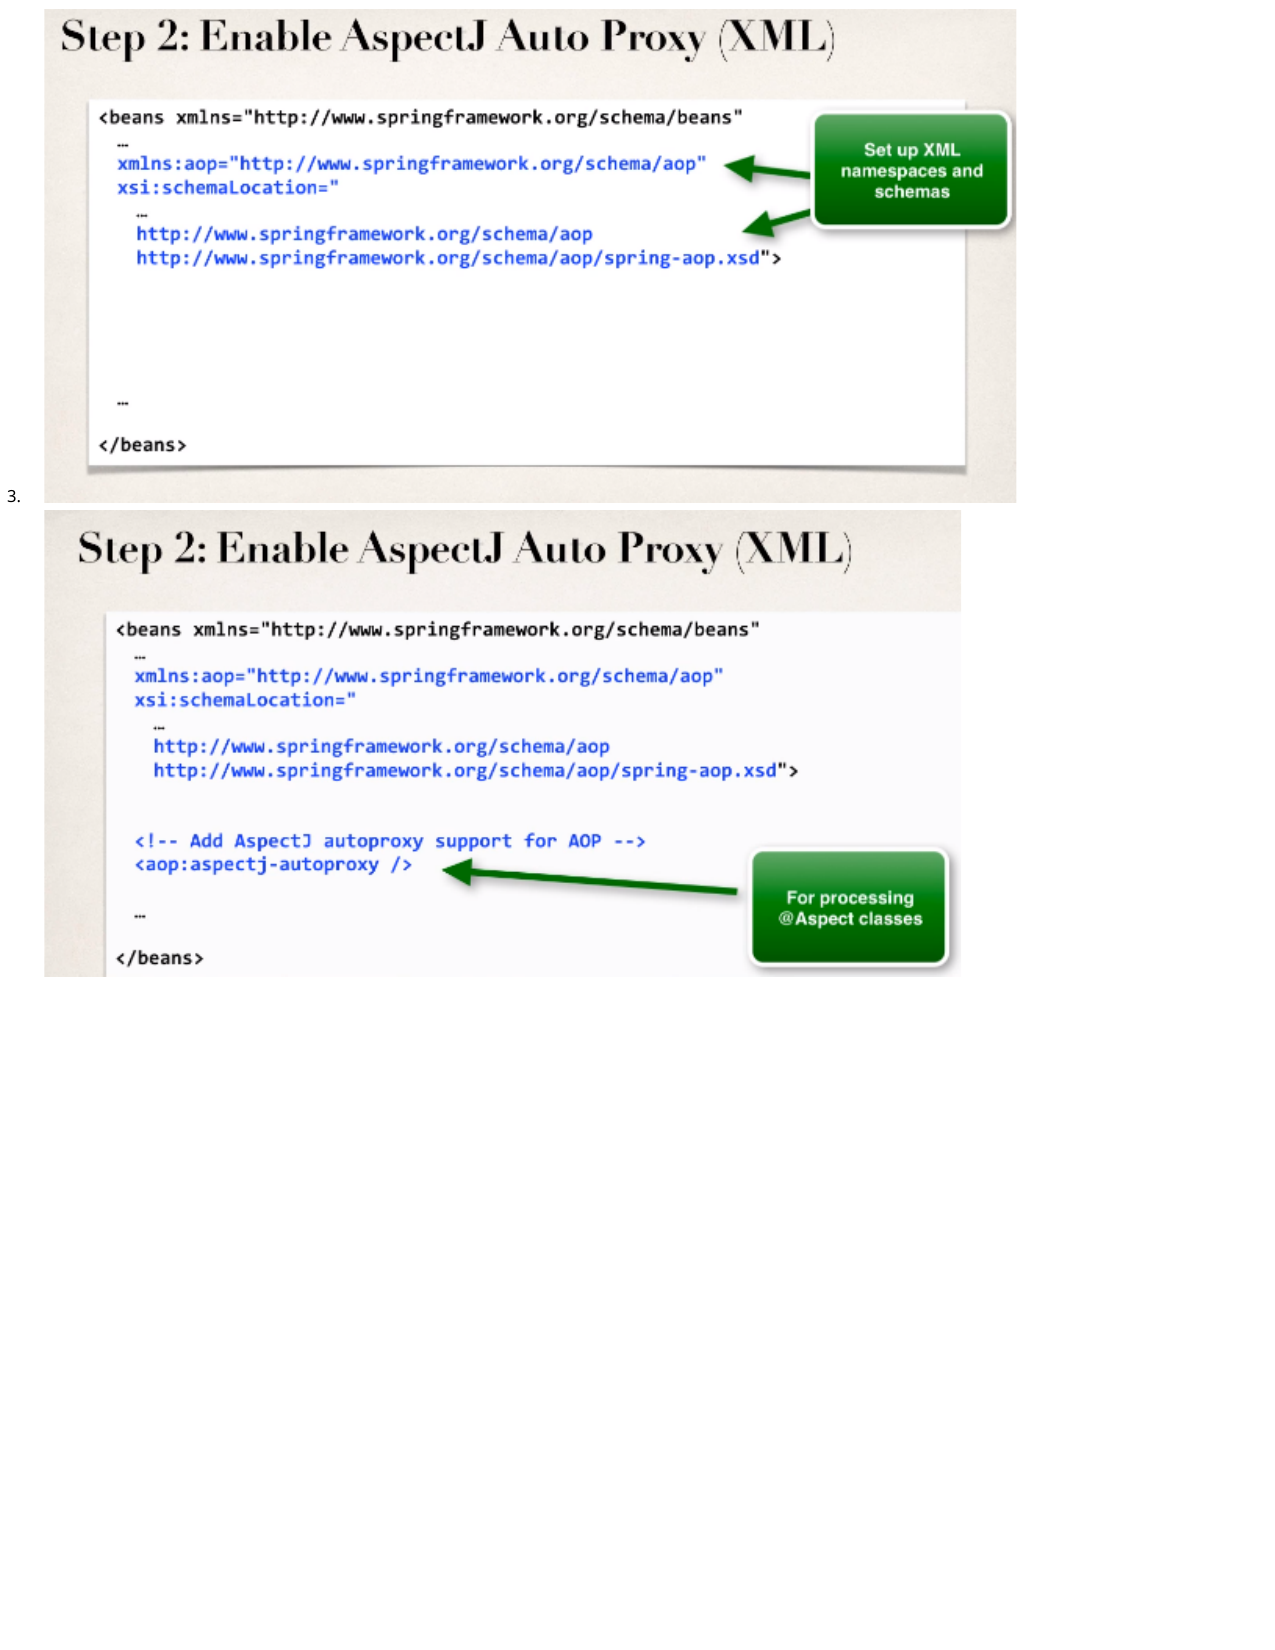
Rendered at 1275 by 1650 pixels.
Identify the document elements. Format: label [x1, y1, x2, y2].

picture [44, 510, 962, 977]
picture [44, 9, 1017, 503]
